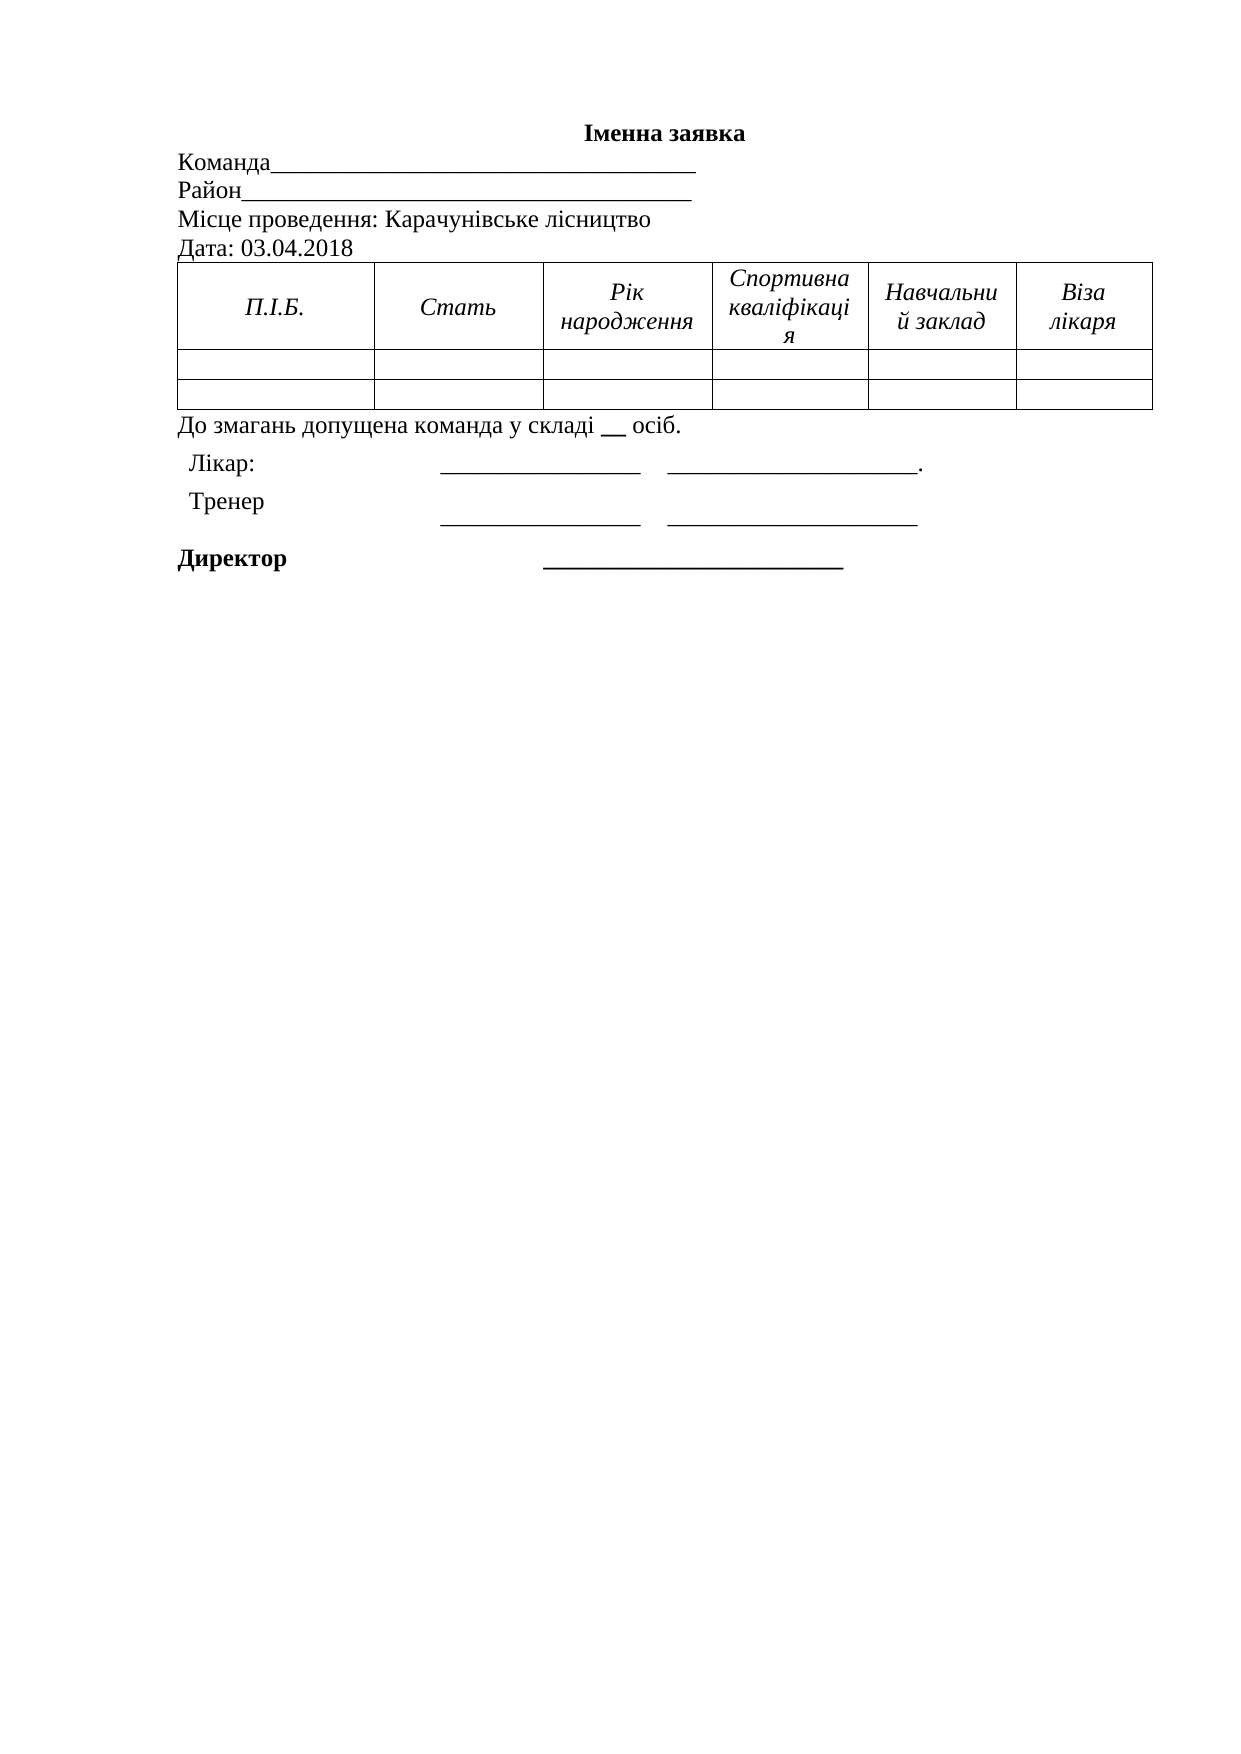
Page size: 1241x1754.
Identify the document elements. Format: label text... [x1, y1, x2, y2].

table_cell [713, 380, 868, 409]
text Дата: 03.04.2018 [177, 233, 1152, 262]
table_cell [1017, 380, 1152, 409]
table_header Лікар: [177, 439, 429, 486]
text До змагань допущена команда у складі __ осіб. [177, 410, 1152, 438]
table_cell [375, 380, 543, 409]
text Іменна заявка [177, 118, 1152, 147]
table_cell ____________________ [656, 486, 1152, 543]
table_cell [713, 350, 868, 379]
table_cell [1017, 350, 1152, 379]
table_cell [869, 350, 1016, 379]
table_header П.І.Б. [178, 263, 374, 349]
table_header Рік народження [544, 263, 712, 349]
table_header Навчальний заклад [869, 263, 1016, 349]
table_header ____________________. [656, 439, 1152, 486]
text Директор ________________________ [177, 543, 1152, 572]
text Район____________________________________ [177, 176, 1152, 204]
table_cell [178, 350, 374, 379]
table_header Спортивна кваліфікація [713, 263, 868, 349]
table_cell Тренер [177, 486, 429, 543]
table_cell [375, 350, 543, 379]
text Команда__________________________________ [177, 147, 1152, 176]
text Місце проведення: Карачунівське лісництво [177, 204, 1152, 233]
table_header Віза лікаря [1017, 263, 1152, 349]
table_cell [544, 380, 712, 409]
table_header ________________ [429, 439, 656, 486]
table_cell ________________ [429, 486, 656, 543]
table_header Стать [375, 263, 543, 349]
table_cell [869, 380, 1016, 409]
table_cell [544, 350, 712, 379]
table_cell [178, 380, 374, 409]
